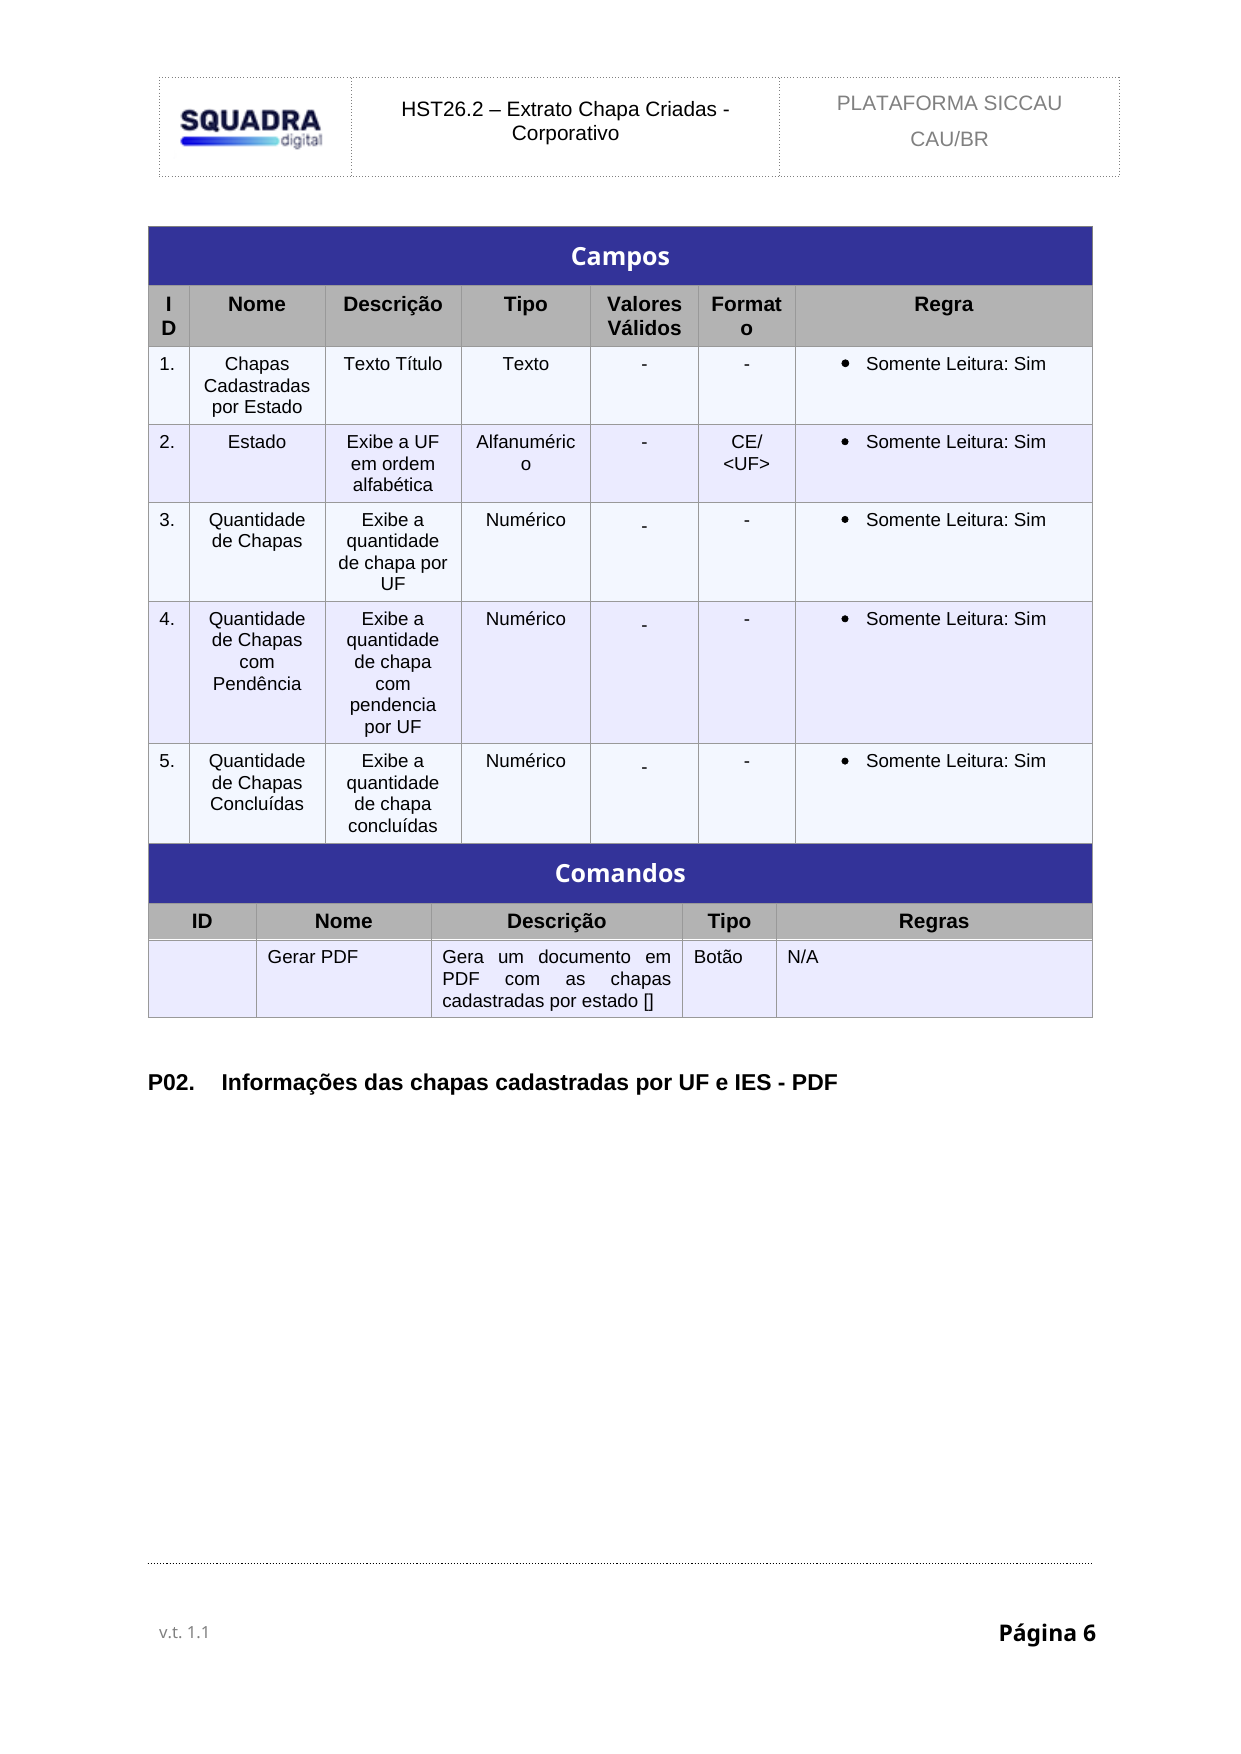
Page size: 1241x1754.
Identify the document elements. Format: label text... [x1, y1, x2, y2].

table_cell Exibe a quantidade de chapa concluídas [326, 744, 461, 843]
table_cell Regras [777, 904, 1092, 939]
table_cell Descrição [326, 286, 461, 346]
table_cell Quantidade de Chapas com Pendência [190, 602, 325, 743]
table_cell [149, 602, 189, 743]
table_cell Tipo [462, 286, 590, 346]
table_cell Numérico [462, 503, 590, 601]
table_cell Tipo [683, 904, 776, 939]
table_cell - [591, 602, 698, 743]
table_cell Numérico [462, 744, 590, 843]
table_cell Gerar PDF [257, 941, 431, 1017]
table_cell - [699, 744, 795, 843]
table_cell - [699, 602, 795, 743]
table_cell Gera um documento em PDF com as chapas cadastradas por estado [] [432, 941, 682, 1017]
table_cell ID [149, 904, 256, 939]
table_cell Nome [257, 904, 431, 939]
table_cell Comandos [149, 844, 1092, 903]
table_cell [149, 347, 189, 424]
table_cell Numérico [462, 602, 590, 743]
table_cell Somente Leitura: Sim [796, 503, 1092, 601]
table_cell - [591, 347, 698, 424]
table_cell Descrição [432, 904, 682, 939]
table_cell Somente Leitura: Sim [796, 602, 1092, 743]
table_cell Somente Leitura: Sim [796, 347, 1092, 424]
table_cell - [591, 425, 698, 502]
table_cell Somente Leitura: Sim [796, 744, 1092, 843]
list Informações das chapas cadastradas por UF e IES - PDF [148, 1069, 1092, 1096]
table_cell [149, 425, 189, 502]
table_cell [149, 503, 189, 601]
table_cell - [699, 503, 795, 601]
table_cell Quantidade de Chapas [190, 503, 325, 601]
table_cell - [591, 744, 698, 843]
table_cell Somente Leitura: Sim [796, 425, 1092, 502]
table_cell CE/<UF> [699, 425, 795, 502]
table_cell [149, 941, 256, 1017]
table_cell Exibe a quantidade de chapa por UF [326, 503, 461, 601]
table_cell Chapas Cadastradas por Estado [190, 347, 325, 424]
table_cell Formato [699, 286, 795, 346]
table_cell Valores Válidos [591, 286, 698, 346]
table_cell Texto [462, 347, 590, 424]
table_cell - [699, 347, 795, 424]
table_cell Exibe a quantidade de chapa com pendencia por UF [326, 602, 461, 743]
table_cell N/A [777, 941, 1092, 1017]
table_cell [149, 744, 189, 843]
table_cell ID [149, 286, 189, 346]
picture [173, 107, 338, 159]
table_cell Quantidade de Chapas Concluídas [190, 744, 325, 843]
table_cell Nome [190, 286, 325, 346]
table_cell Exibe a UF em ordem alfabética [326, 425, 461, 502]
table_cell Botão [683, 941, 776, 1017]
table_cell Estado [190, 425, 325, 502]
table_cell Alfanumérico [462, 425, 590, 502]
table_cell - [591, 503, 698, 601]
table_cell Texto Título [326, 347, 461, 424]
table_cell Regra [796, 286, 1092, 346]
table_header Campos [149, 227, 1092, 285]
